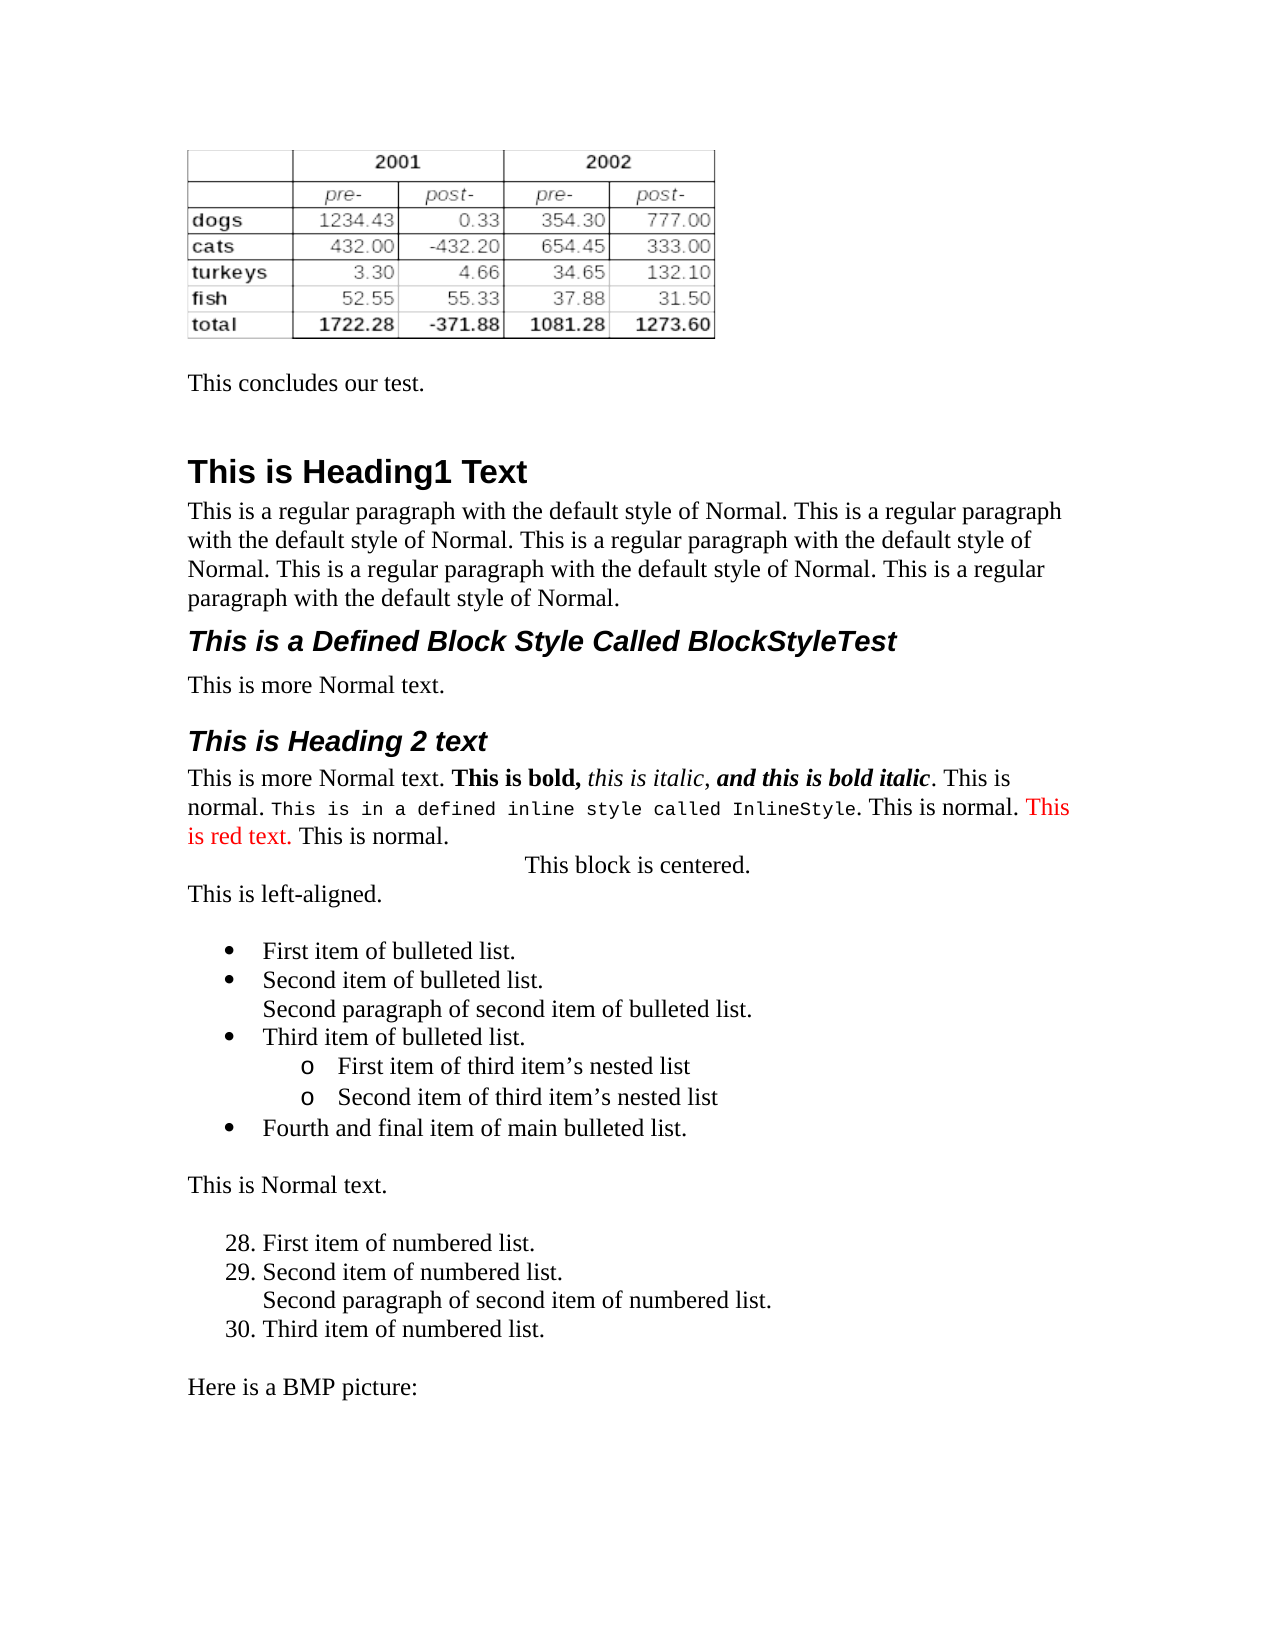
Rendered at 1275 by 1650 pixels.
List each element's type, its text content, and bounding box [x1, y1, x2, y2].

text Second paragraph of second item of bulleted list. [262, 994, 1087, 1022]
text This is more Normal text. [187, 670, 1087, 699]
list Second item of bulleted list. [225, 965, 1087, 994]
list First item of third item’s nested list [300, 1051, 1087, 1082]
text Second paragraph of second item of numbered list. [262, 1285, 1087, 1314]
subtitle This is Heading1 Text [187, 452, 1087, 490]
text This block is centered. [187, 850, 1087, 879]
list Third item of numbered list. [225, 1314, 1087, 1343]
text Here is a BMP picture: [187, 1372, 1087, 1400]
list Fourth and final item of main bulleted list. [225, 1113, 1087, 1142]
text This is a Defined Block Style Called BlockStyleTest [187, 624, 1087, 657]
text This is left-aligned. [187, 879, 1087, 907]
subtitle This is Heading 2 text [187, 724, 1087, 757]
text This is more Normal text. This is bold, this is italic, and this is bold italic. This is normal. This is in a defined inline style called InlineStyle. This is normal. This is red text. This is normal. [187, 763, 1087, 850]
list First item of numbered list. [225, 1228, 1087, 1257]
list First item of bulleted list. [225, 936, 1087, 965]
list Second item of numbered list. [225, 1257, 1087, 1285]
text This concludes our test. [187, 368, 1087, 396]
list Second item of third item’s nested list [300, 1082, 1087, 1113]
text This is Normal text. [187, 1170, 1087, 1199]
text This is a regular paragraph with the default style of Normal. This is a regular paragraph with the default style of Normal. This is a regular paragraph with the default style of Normal. This is a regular paragraph with the default style of Normal. This is a regular paragraph with the default style of Normal. [187, 496, 1087, 611]
list Third item of bulleted list. [225, 1022, 1087, 1051]
